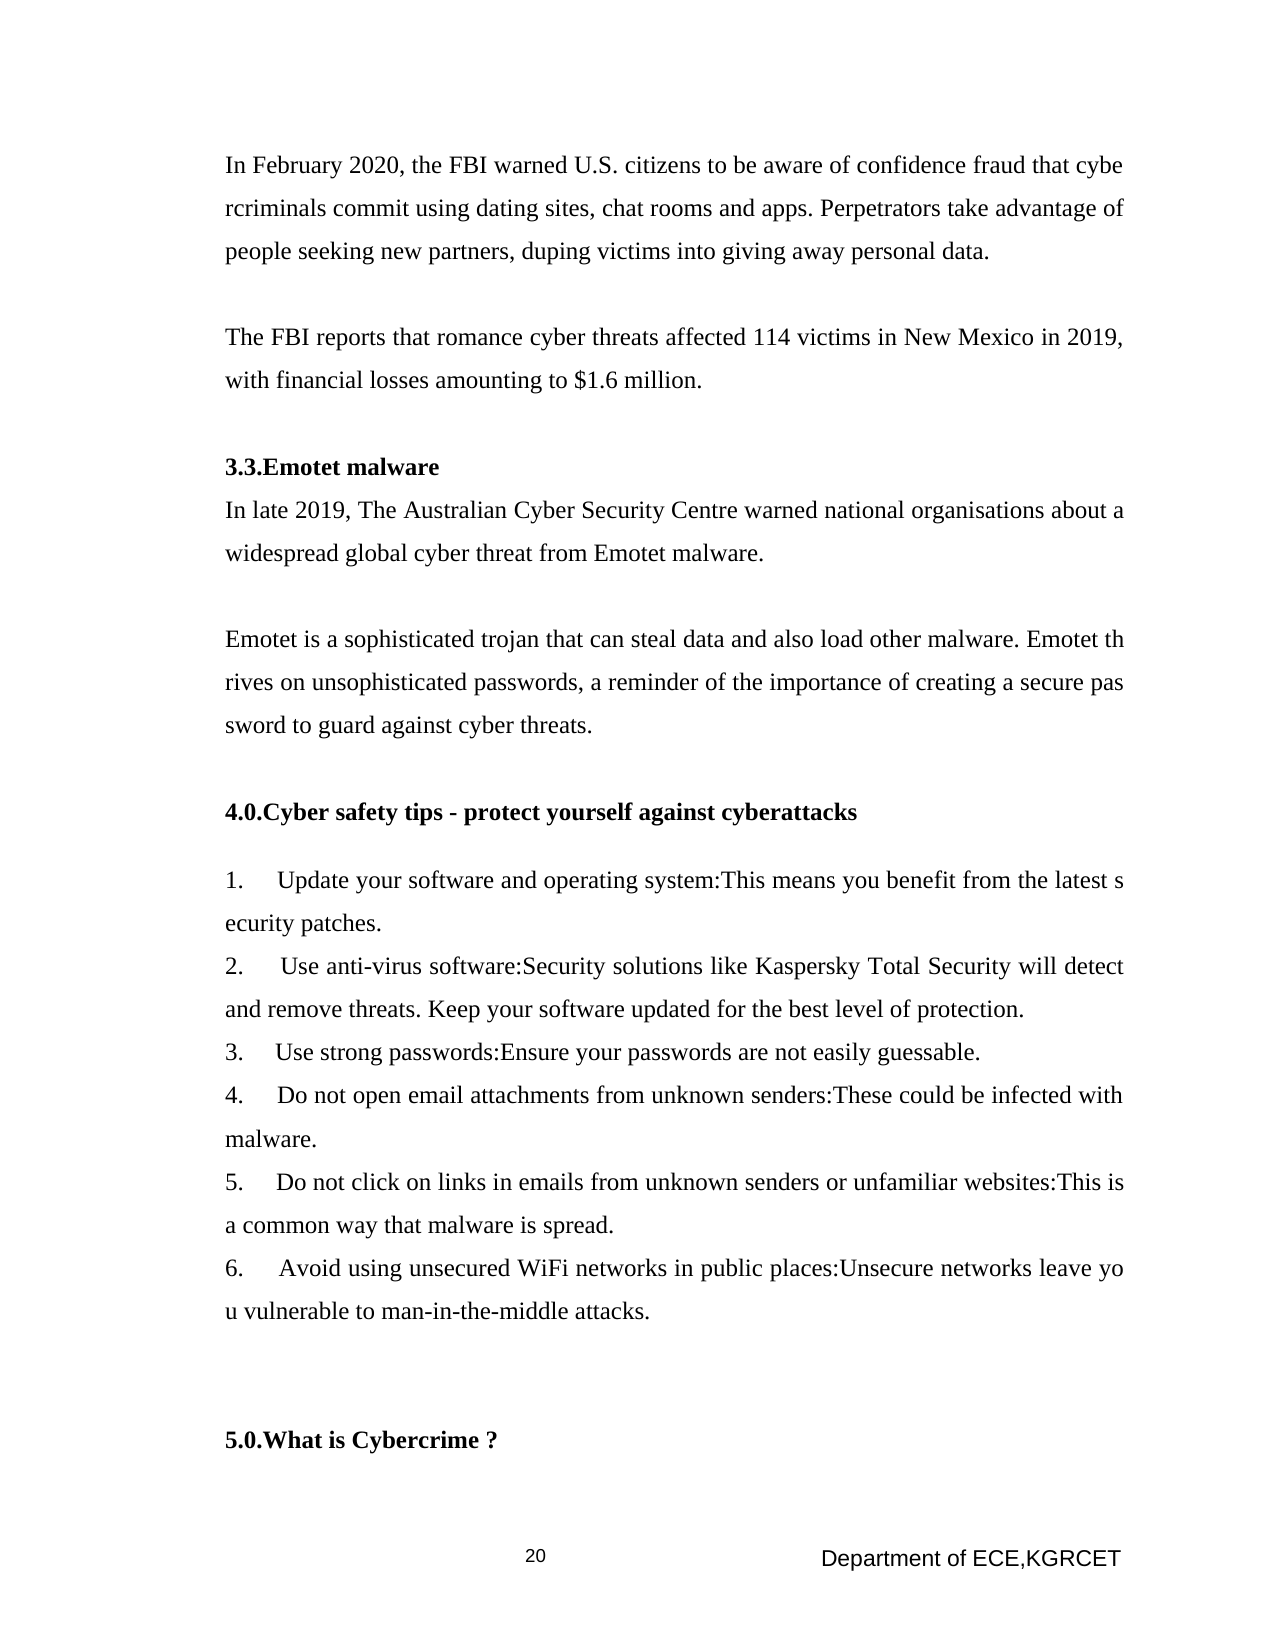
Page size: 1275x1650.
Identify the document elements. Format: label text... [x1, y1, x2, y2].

text Emotet is a sophisticated trojan that can steal data and also load other malware. Emotet thrives on unsophisticated passwords, a reminder of the importance of creating a secure password to guard against cyber threats. [225, 624, 1125, 739]
text In late 2019, The Australian Cyber Security Centre warned national organisations about a widespread global cyber threat from Emotet malware. [225, 495, 1125, 567]
text 5. Do not click on links in emails from unknown senders or unfamiliar websites:This is a common way that malware is spread. [225, 1167, 1125, 1239]
subtitle 4.0.Cyber safety tips - protect yourself against cyberattacks [225, 797, 1125, 826]
text In February 2020, the FBI warned U.S. citizens to be aware of confidence fraud that cybercriminals commit using dating sites, chat rooms and apps. Perpetrators take advantage of people seeking new partners, duping victims into giving away personal data. [225, 150, 1125, 265]
text 2. Use anti-virus software:Security solutions like Kaspersky Total Security will detect and remove threats. Keep your software updated for the best level of protection. [225, 951, 1125, 1023]
text 3.3.Emotet malware [225, 452, 1125, 481]
text 3. Use strong passwords:Ensure your passwords are not easily guessable. [225, 1037, 1125, 1066]
text The FBI reports that romance cyber threats affected 114 victims in New Mexico in 2019, with financial losses amounting to $1.6 million. [225, 322, 1125, 394]
text 4. Do not open email attachments from unknown senders:These could be infected with malware. [225, 1081, 1125, 1152]
text 6. Avoid using unsecured WiFi networks in public places:Unsecure networks leave you vulnerable to man-in-the-middle attacks. [225, 1253, 1125, 1325]
text 5.0.What is Cybercrime ? [225, 1426, 1125, 1454]
text 1. Update your software and operating system:This means you benefit from the latest security patches. [225, 865, 1125, 937]
